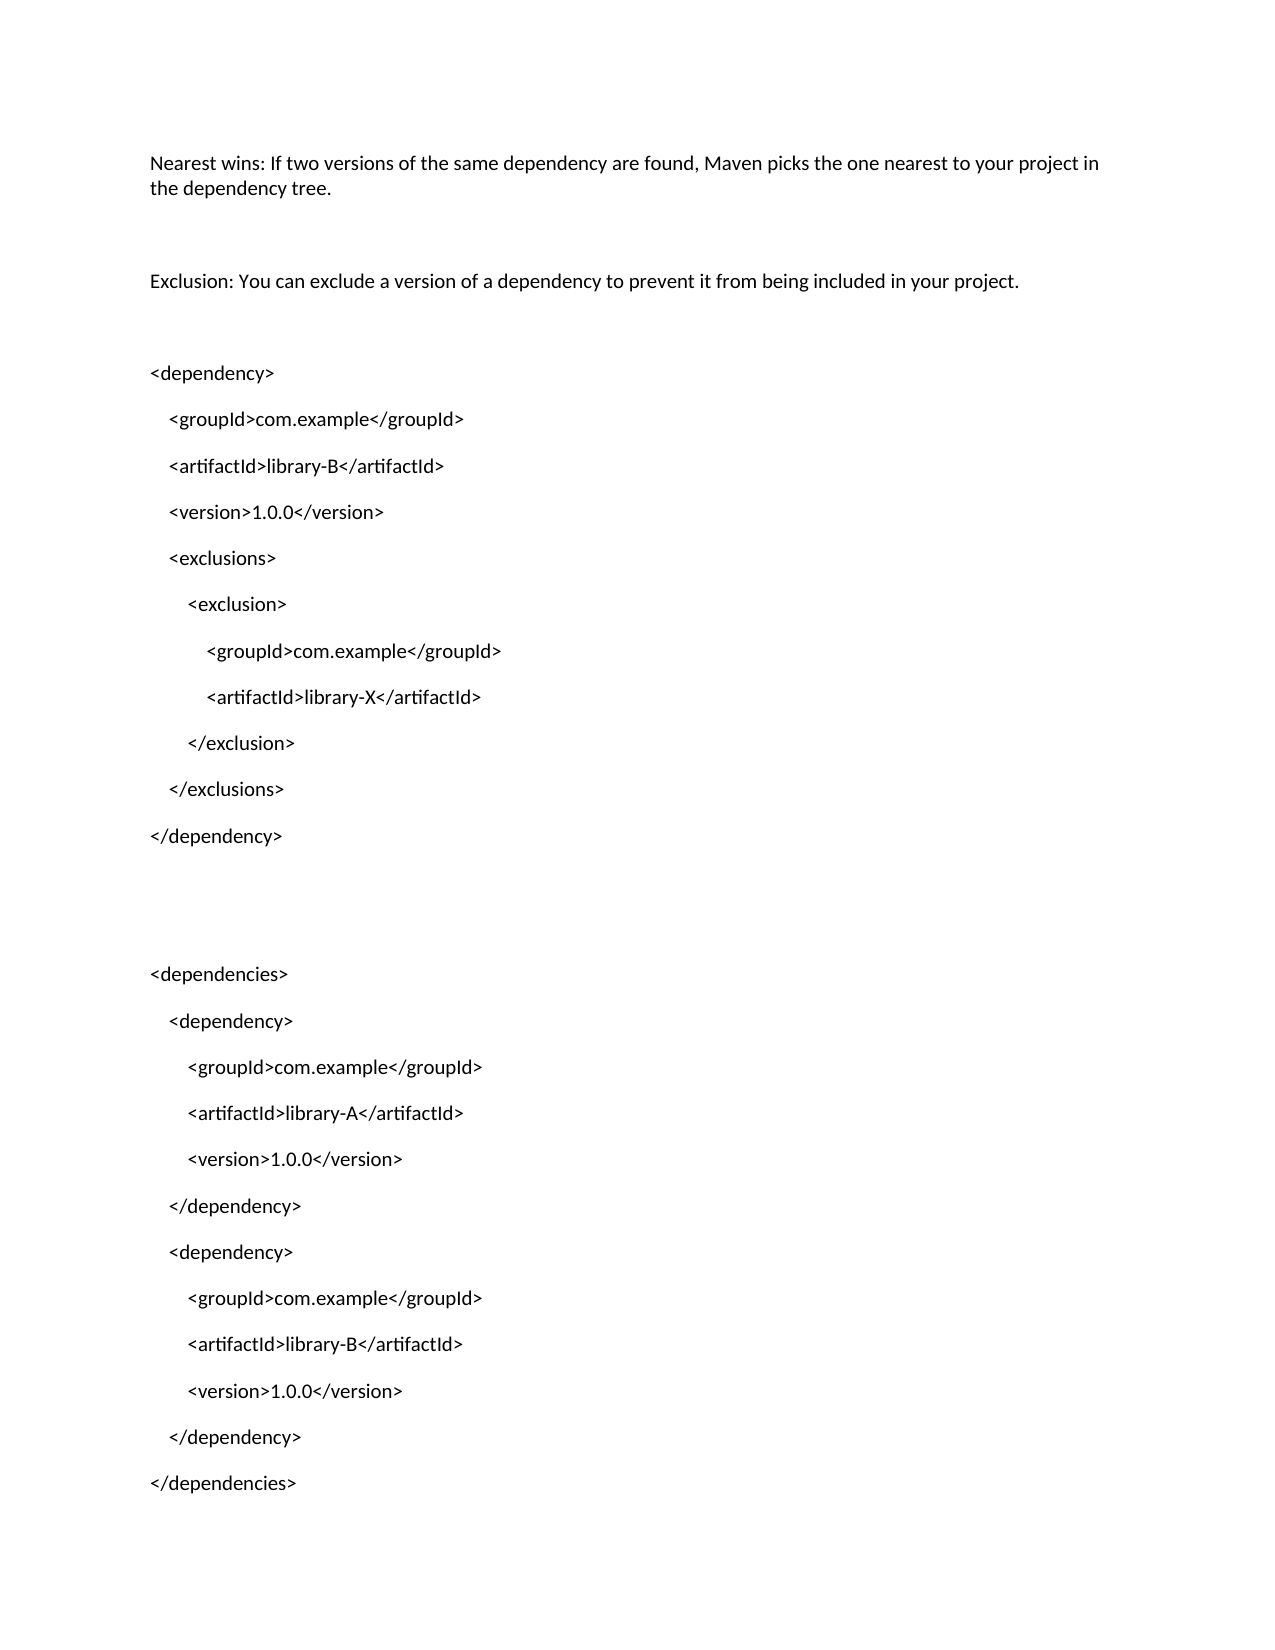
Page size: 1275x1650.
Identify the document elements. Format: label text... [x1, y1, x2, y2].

text </exclusions> [150, 777, 1125, 802]
text <artifactId>library-X</artifactId> [150, 684, 1125, 709]
text <dependency> [150, 1008, 1125, 1033]
text <artifactId>library-B</artifactId> [150, 1332, 1125, 1357]
text <artifactId>library-A</artifactId> [150, 1100, 1125, 1126]
text Exclusion: You can exclude a version of a dependency to prevent it from being included in your project. [150, 268, 1125, 293]
text <dependency> [150, 1239, 1125, 1264]
text <version>1.0.0</version> [150, 1147, 1125, 1172]
text <groupId>com.example</groupId> [150, 638, 1125, 663]
text <dependency> [150, 360, 1125, 386]
text <artifactId>library-B</artifactId> [150, 453, 1125, 478]
text <version>1.0.0</version> [150, 499, 1125, 524]
text <version>1.0.0</version> [150, 1378, 1125, 1403]
text </dependency> [150, 1193, 1125, 1218]
text <groupId>com.example</groupId> [150, 1285, 1125, 1311]
text </dependency> [150, 1424, 1125, 1449]
text <dependencies> [150, 962, 1125, 987]
text <exclusions> [150, 545, 1125, 571]
text <groupId>com.example</groupId> [150, 407, 1125, 432]
text </dependencies> [150, 1470, 1125, 1496]
text </exclusion> [150, 730, 1125, 756]
text <groupId>com.example</groupId> [150, 1054, 1125, 1079]
text </dependency> [150, 823, 1125, 848]
text Nearest wins: If two versions of the same dependency are found, Maven picks the one nearest to your project in the dependency tree. [150, 150, 1125, 201]
text <exclusion> [150, 592, 1125, 617]
